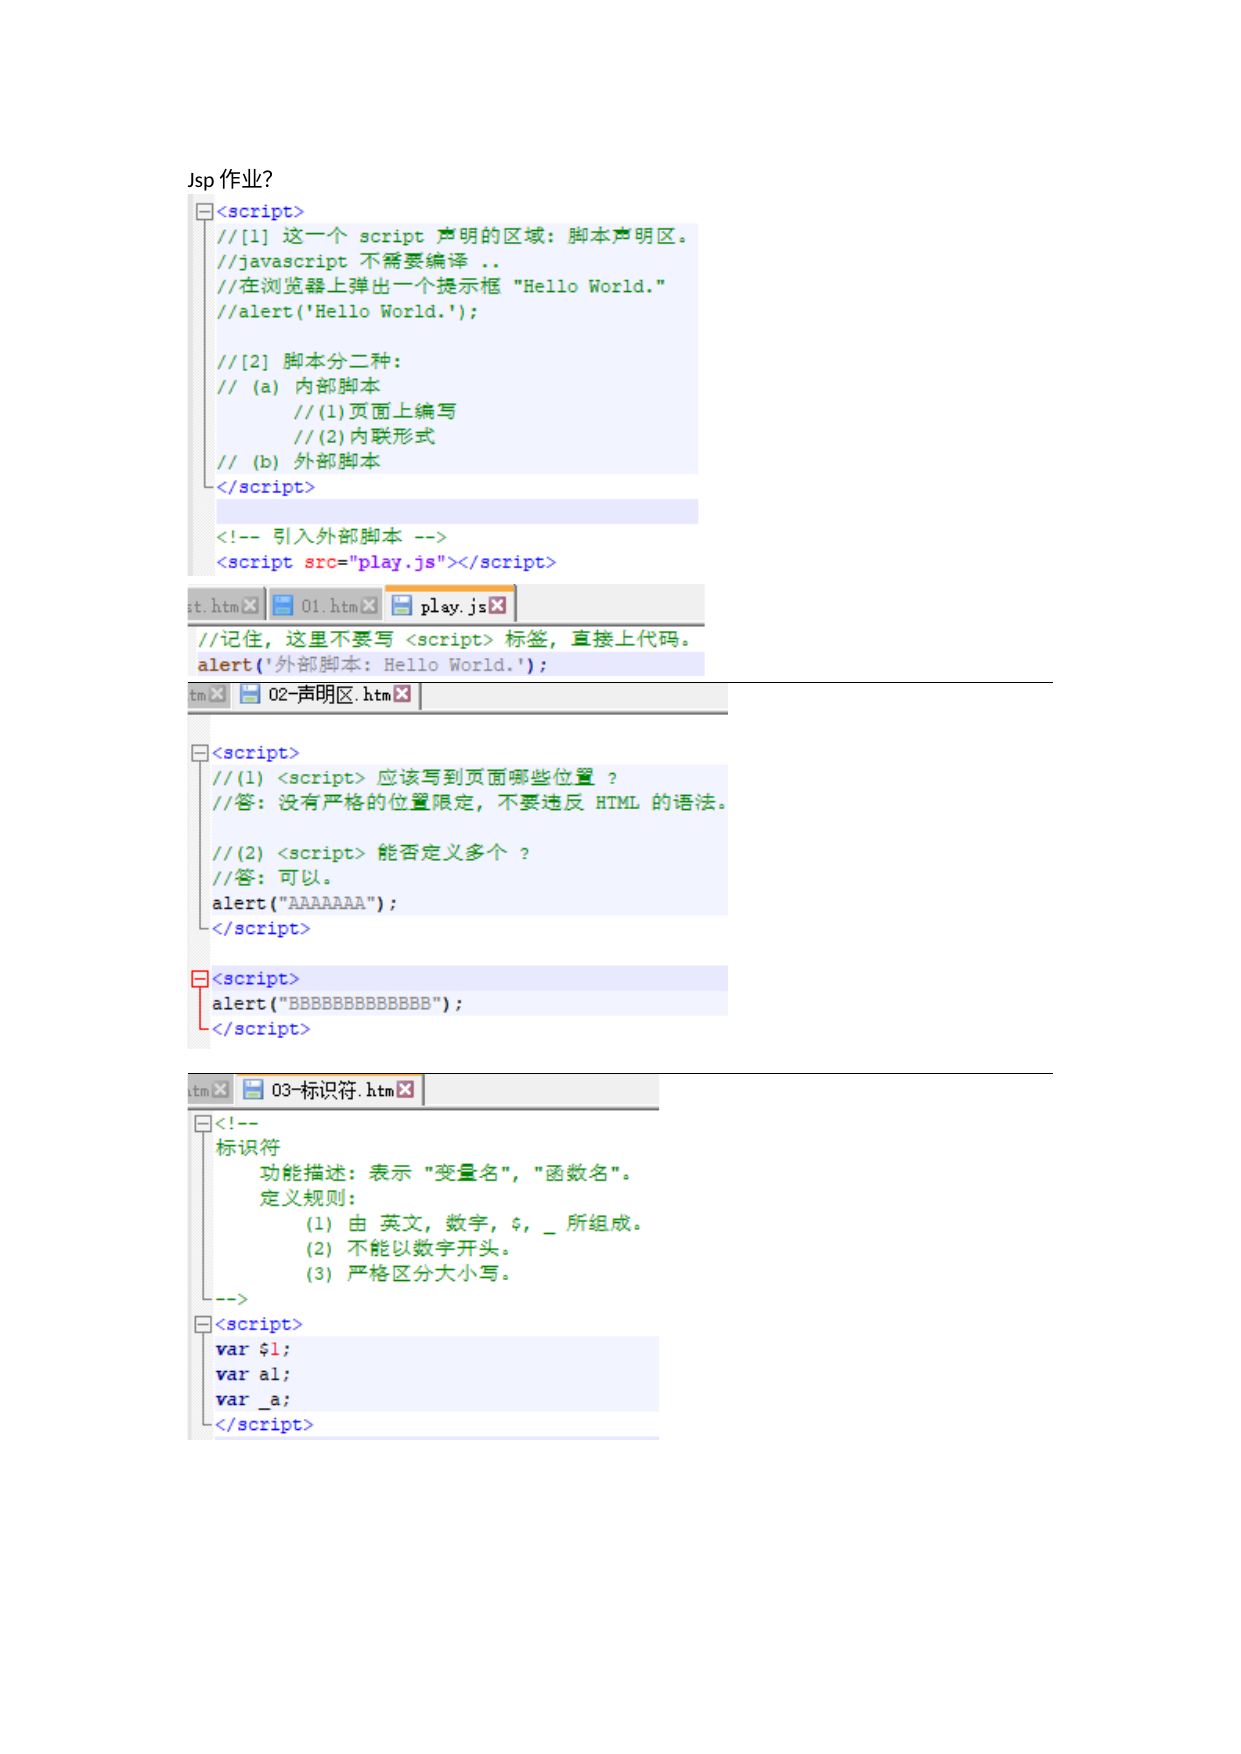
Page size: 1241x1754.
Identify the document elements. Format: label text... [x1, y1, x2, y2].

picture [187, 584, 705, 676]
picture [187, 1074, 660, 1440]
picture [187, 194, 699, 576]
text Jsp作业？ [187, 162, 1053, 194]
picture [187, 683, 728, 1049]
